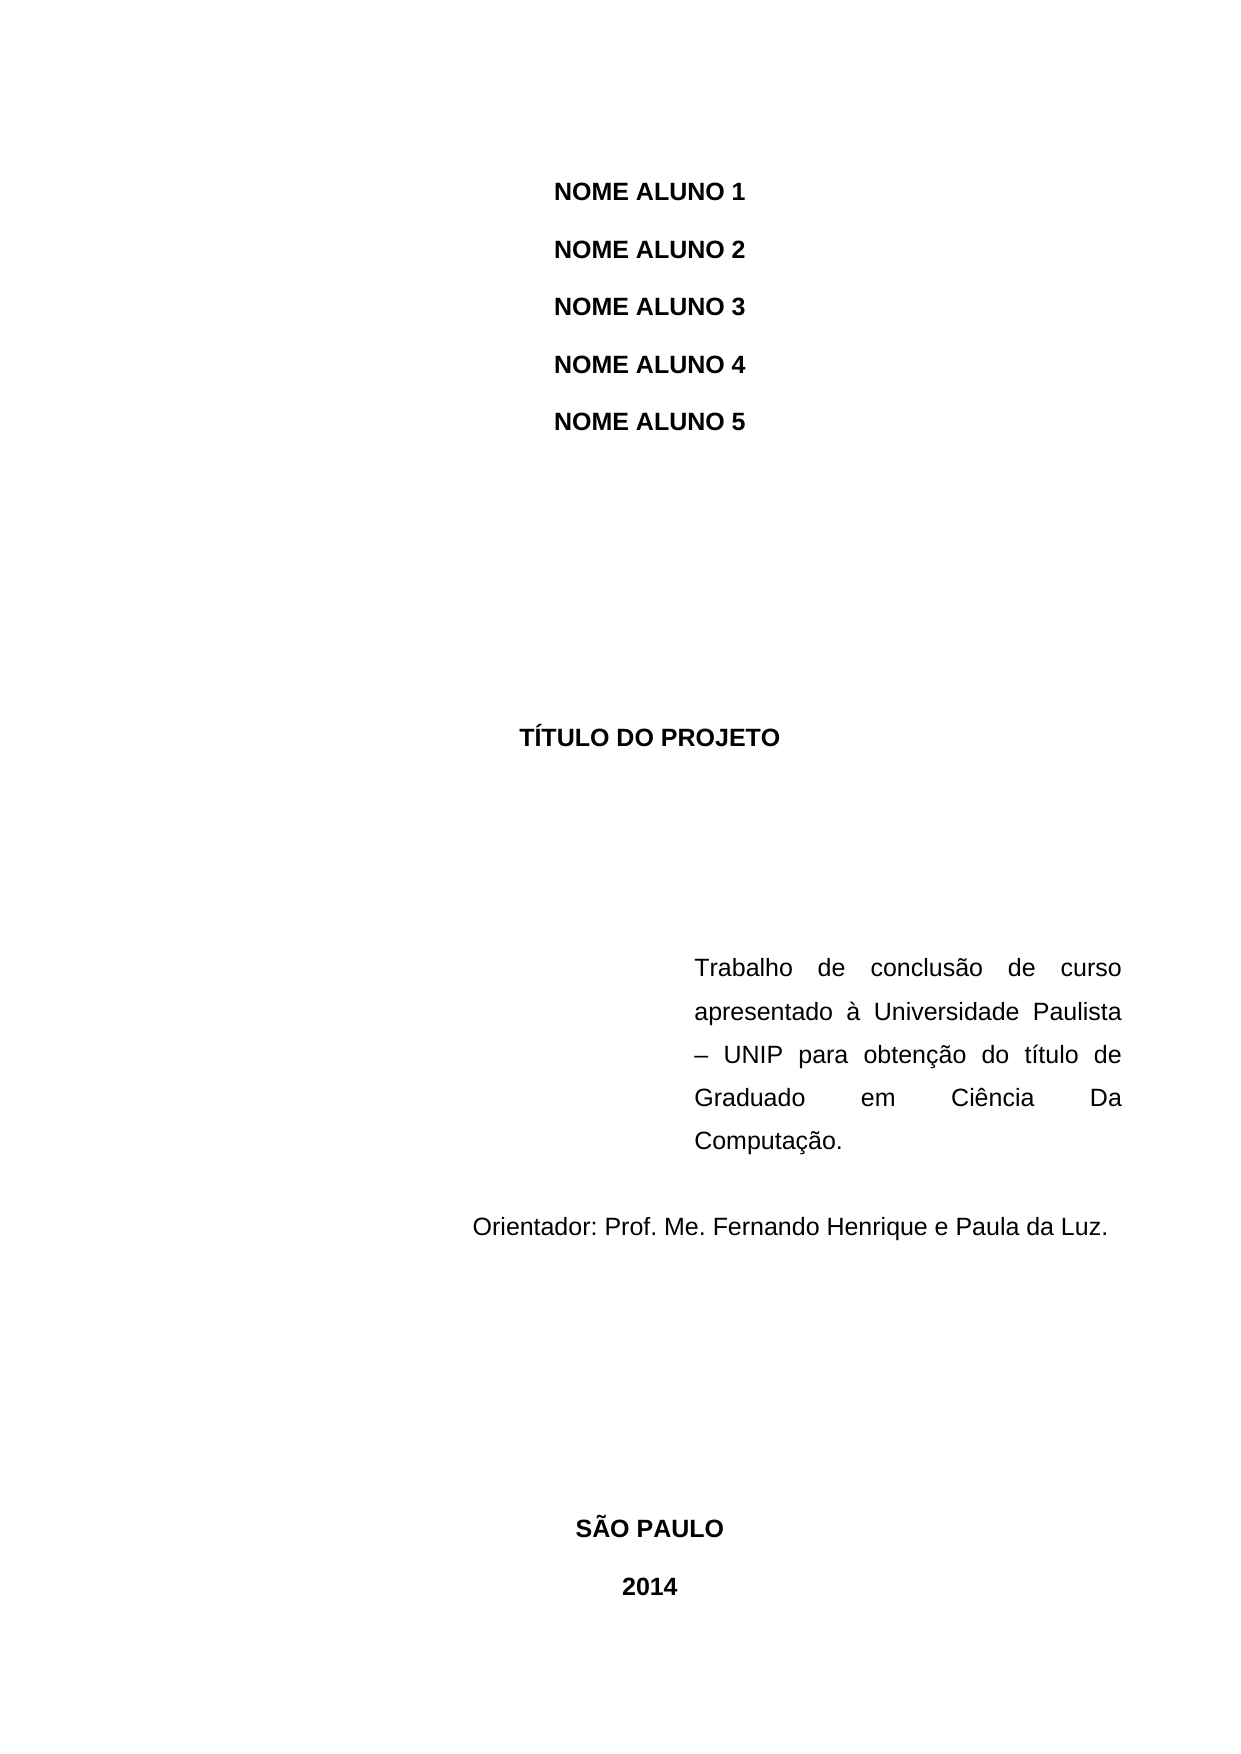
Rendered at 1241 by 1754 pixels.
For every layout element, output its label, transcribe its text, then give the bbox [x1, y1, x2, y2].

text Nome aluno 4 [177, 350, 1122, 378]
text Nome Aluno 2 [177, 235, 1122, 263]
text Orientador: Prof. Me. Fernando Henrique e Paula da Luz. [472, 1212, 1122, 1241]
text 2014 [177, 1572, 1122, 1600]
text Trabalho de conclusão de curso apresentado à Universidade Paulista – UNIP para obtenção do título de Graduado em Ciência Da Computação. [694, 953, 1122, 1155]
text Título do Projeto [177, 723, 1122, 752]
text Nome Aluno 5 [177, 407, 1122, 436]
text Nome Aluno 3 [177, 292, 1122, 321]
text Nome aluno 1 [177, 177, 1122, 206]
text SÃO PAULO [177, 1514, 1122, 1543]
